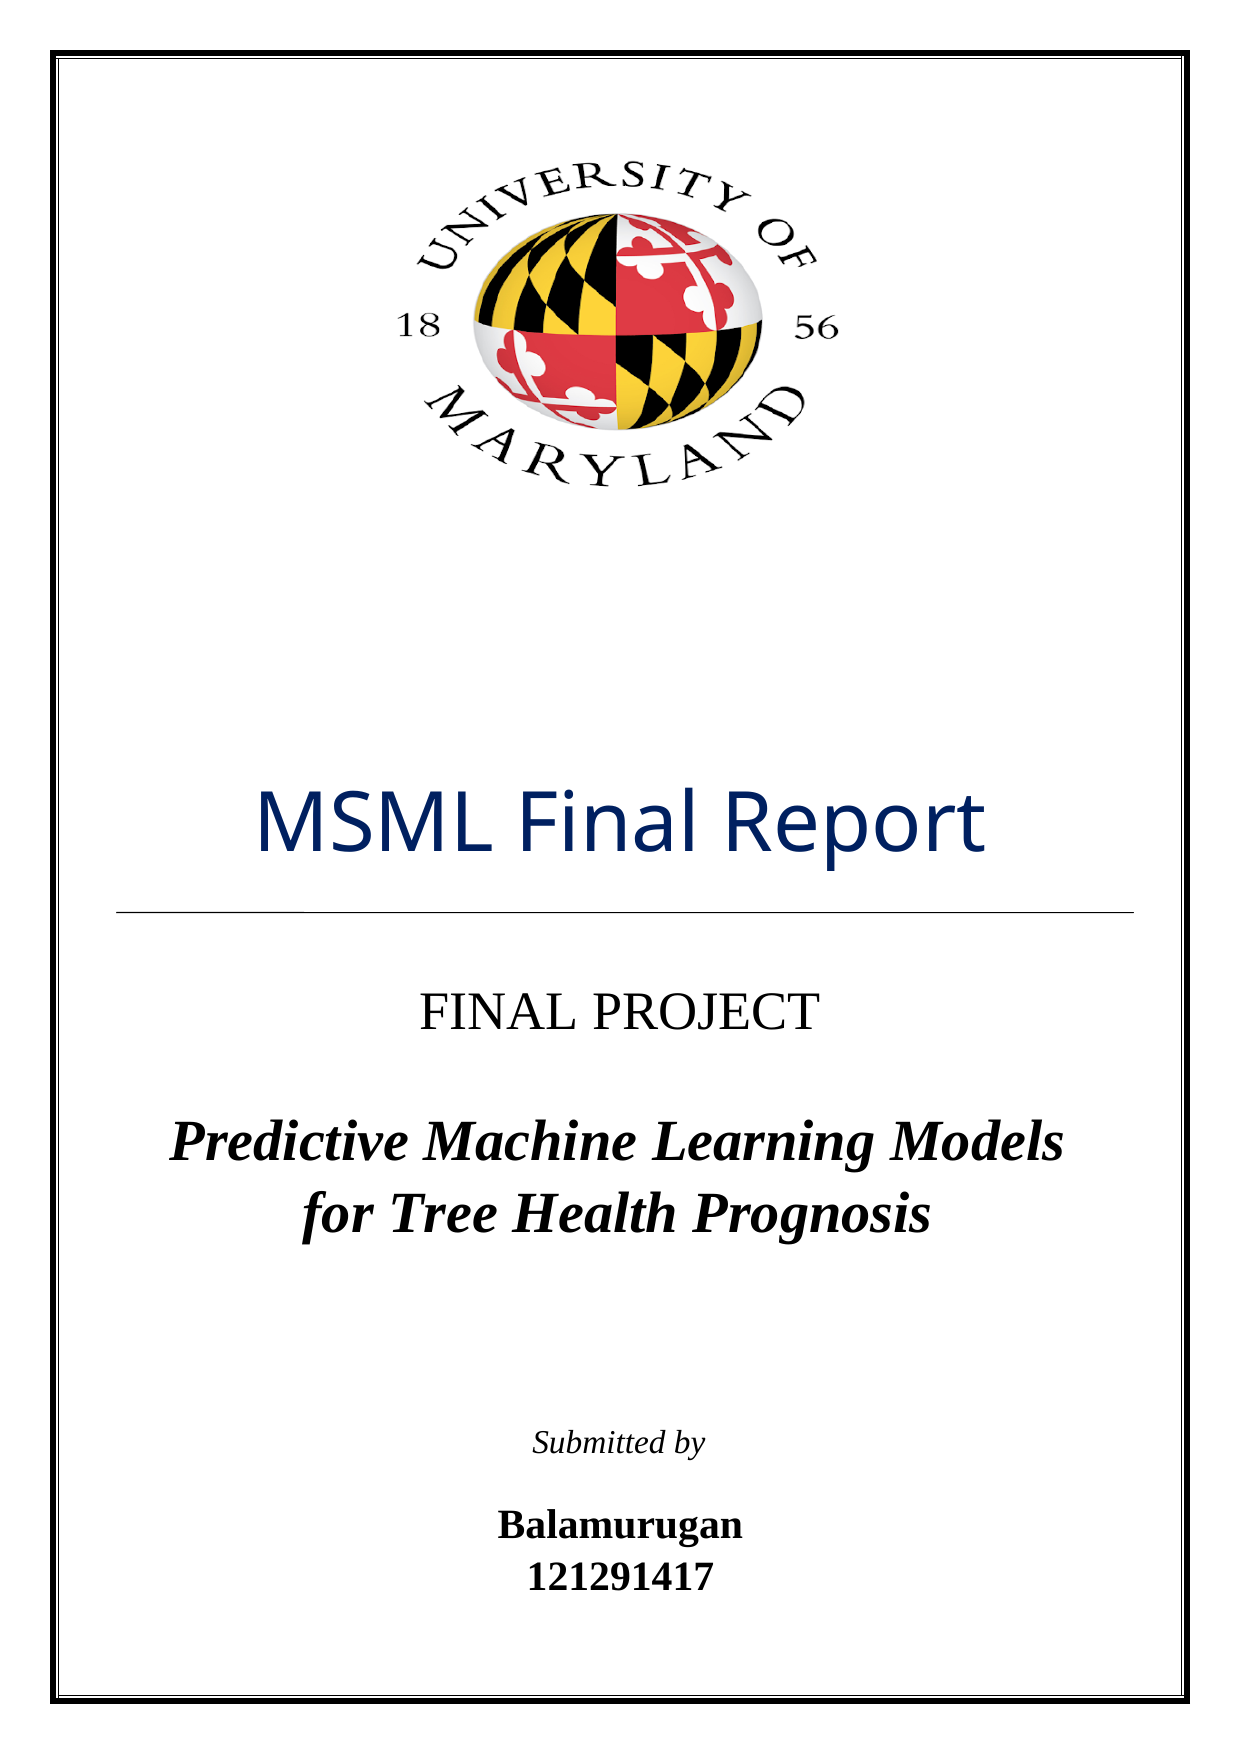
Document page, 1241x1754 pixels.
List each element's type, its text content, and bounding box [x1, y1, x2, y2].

text FINAL PROJECT [150, 979, 1090, 1041]
text Submitted by [150, 1423, 1090, 1461]
text Balamurugan [150, 1500, 1090, 1548]
text Predictive Machine Learning Models for Tree Health Prognosis [150, 1105, 1090, 1245]
text MSML Final Report [150, 762, 1090, 876]
picture [381, 150, 859, 508]
text 121291417 [150, 1552, 1090, 1599]
